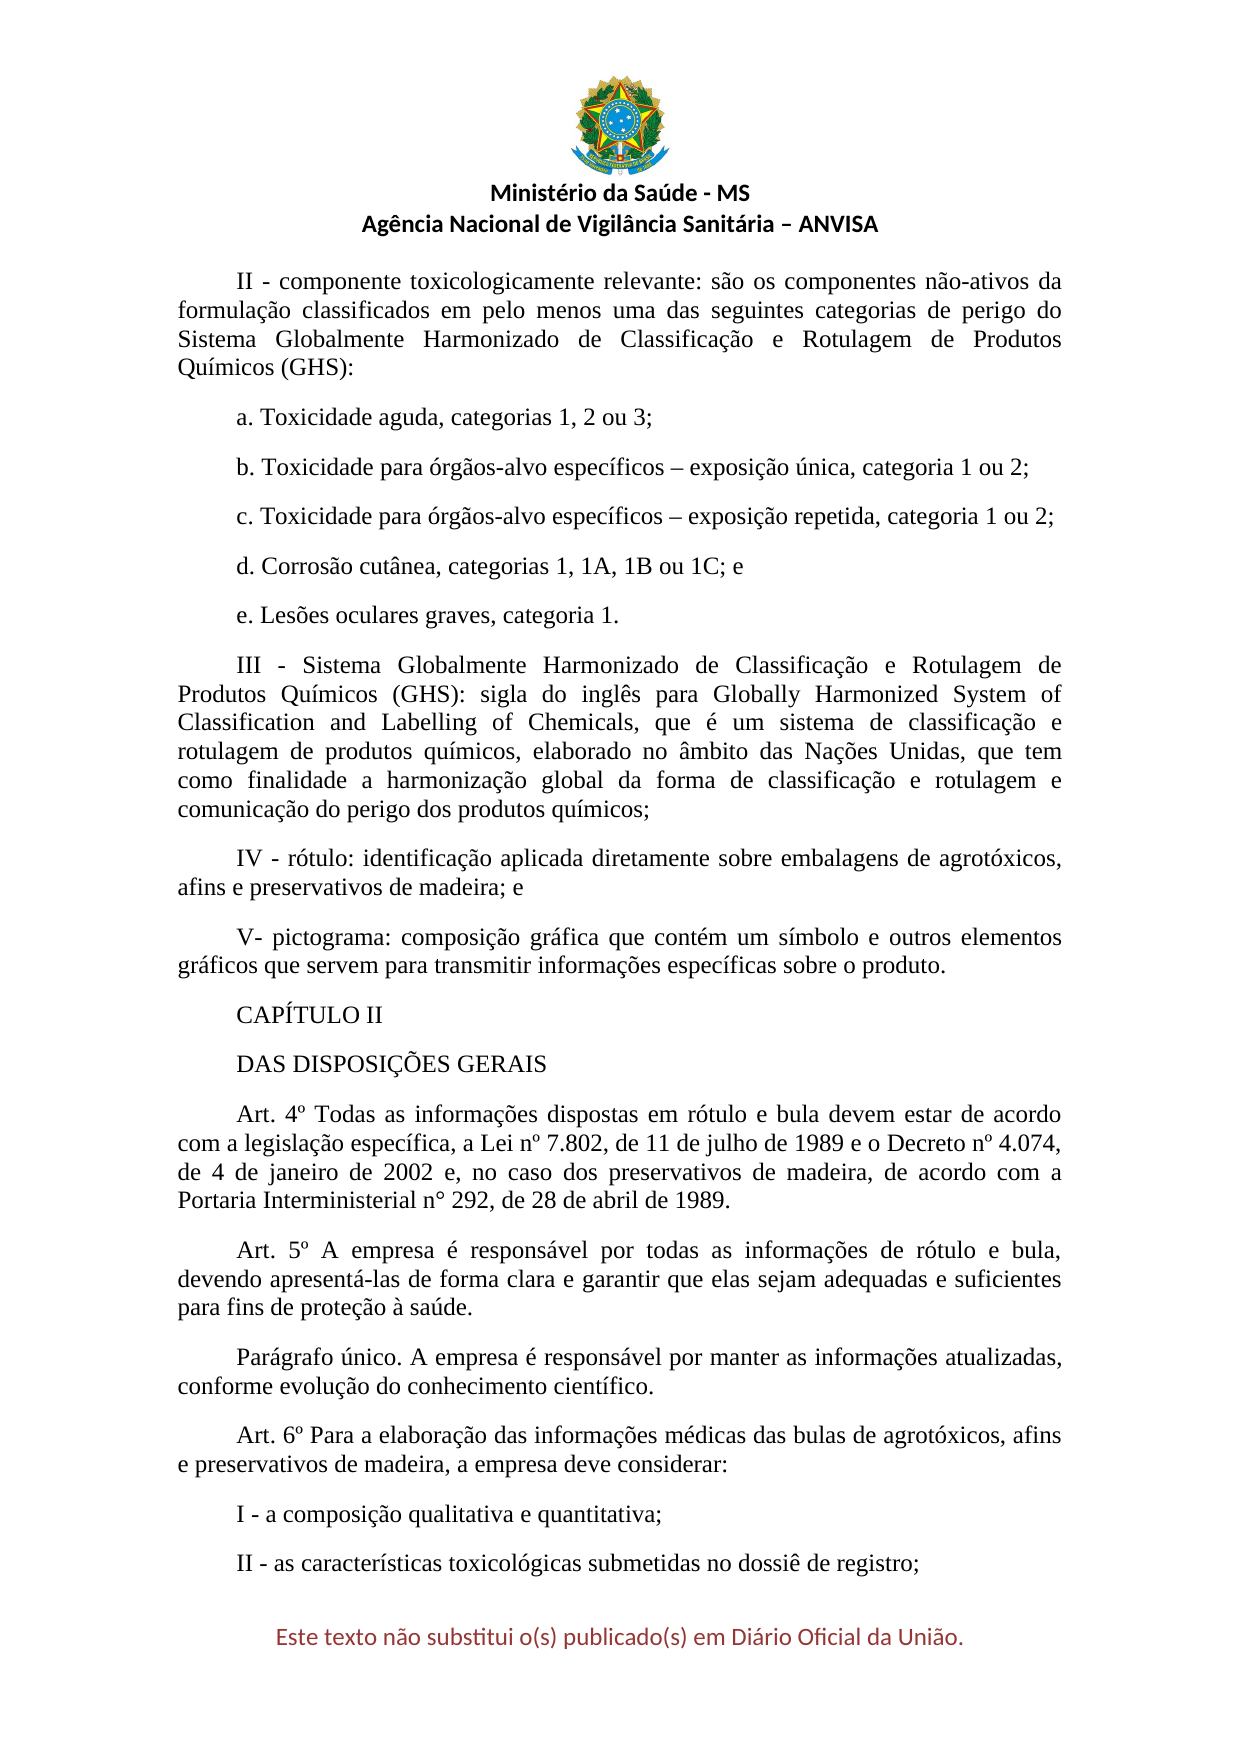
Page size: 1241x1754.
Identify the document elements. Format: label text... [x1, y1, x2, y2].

text e. Lesões oculares graves, categoria 1. [177, 600, 1063, 629]
text Art. 4º Todas as informações dispostas em rótulo e bula devem estar de acordo com a legislação específica, a Lei nº 7.802, de 11 de julho de 1989 e o Decreto nº 4.074, de 4 de janeiro de 2002 e, no caso dos preservativos de madeira, de acordo com a Portaria Interministerial n° 292, de 28 de abril de 1989. [177, 1099, 1063, 1214]
text Parágrafo único. A empresa é responsável por manter as informações atualizadas, conforme evolução do conhecimento científico. [177, 1342, 1063, 1399]
text b. Toxicidade para órgãos-alvo específicos – exposição única, categoria 1 ou 2; [177, 452, 1063, 480]
picture [567, 73, 673, 178]
text c. Toxicidade para órgãos-alvo específicos – exposição repetida, categoria 1 ou 2; [177, 501, 1063, 530]
text Art. 5º A empresa é responsável por todas as informações de rótulo e bula, devendo apresentá-las de forma clara e garantir que elas sejam adequadas e suficientes para fins de proteção à saúde. [177, 1235, 1063, 1321]
text II - componente toxicologicamente relevante: são os componentes não-ativos da formulação classificados em pelo menos uma das seguintes categorias de perigo do Sistema Globalmente Harmonizado de Classificação e Rotulagem de Produtos Químicos (GHS): [177, 266, 1063, 381]
text DAS DISPOSIÇÕES GERAIS [177, 1049, 1063, 1078]
text d. Corrosão cutânea, categorias 1, 1A, 1B ou 1C; e [177, 551, 1063, 579]
text CAPÍTULO II [177, 1000, 1063, 1029]
text Art. 6º Para a elaboração das informações médicas das bulas de agrotóxicos, afins e preservativos de madeira, a empresa deve considerar: [177, 1420, 1063, 1478]
text III - Sistema Globalmente Harmonizado de Classificação e Rotulagem de Produtos Químicos (GHS): sigla do inglês para Globally Harmonized System of Classification and Labelling of Chemicals, que é um sistema de classificação e rotulagem de produtos químicos, elaborado no âmbito das Nações Unidas, que tem como finalidade a harmonização global da forma de classificação e rotulagem e comunicação do perigo dos produtos químicos; [177, 650, 1063, 822]
text I - a composição qualitativa e quantitativa; [177, 1499, 1063, 1527]
text a. Toxicidade aguda, categorias 1, 2 ou 3; [177, 402, 1063, 431]
text IV - rótulo: identificação aplicada diretamente sobre embalagens de agrotóxicos, afins e preservativos de madeira; e [177, 843, 1063, 901]
text V- pictograma: composição gráfica que contém um símbolo e outros elementos gráficos que servem para transmitir informações específicas sobre o produto. [177, 922, 1063, 979]
text II - as características toxicológicas submetidas no dossiê de registro; [177, 1548, 1063, 1577]
